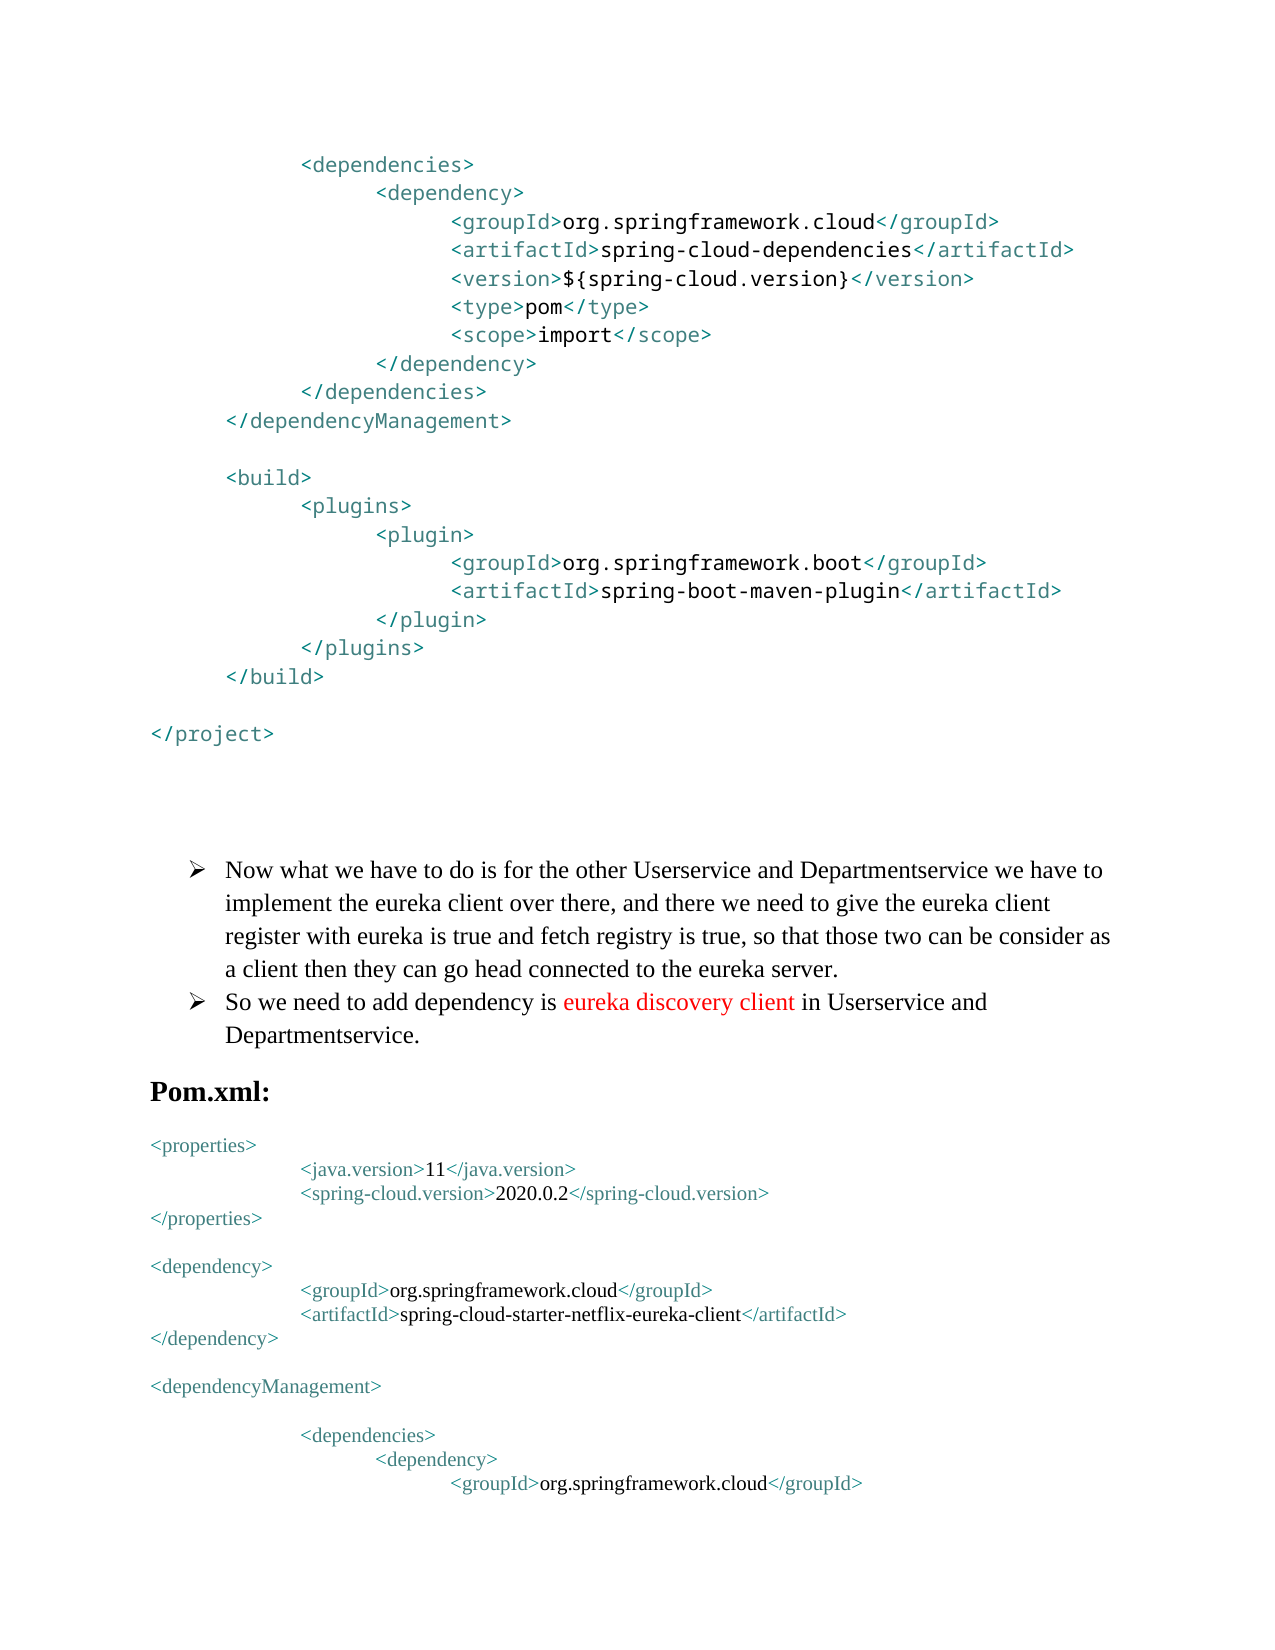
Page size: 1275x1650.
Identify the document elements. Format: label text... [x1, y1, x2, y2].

text <properties> [150, 1133, 1125, 1157]
text <dependencies> [150, 1423, 1125, 1447]
text </dependency> [150, 1326, 1125, 1350]
text <dependency> [150, 178, 1125, 207]
text </build> [150, 662, 1125, 690]
text <groupId>org.springframework.boot</groupId> [150, 548, 1125, 577]
text <groupId>org.springframework.cloud</groupId> [150, 1278, 1125, 1302]
text <groupId>org.springframework.cloud</groupId> [150, 207, 1125, 235]
text </dependencyManagement> [150, 406, 1125, 434]
text <artifactId>spring-boot-maven-plugin</artifactId> [150, 577, 1125, 605]
text <dependencyManagement> [150, 1374, 1125, 1398]
text <artifactId>spring-cloud-dependencies</artifactId> [150, 235, 1125, 264]
text </properties> [150, 1205, 1125, 1229]
text </dependencies> [150, 377, 1125, 406]
text <artifactId>spring-cloud-starter-netflix-eureka-client</artifactId> [150, 1302, 1125, 1326]
text <dependency> [150, 1447, 1125, 1471]
text </dependency> [150, 349, 1125, 377]
text <dependencies> [150, 150, 1125, 178]
text <plugin> [150, 520, 1125, 548]
text <type>pom</type> [150, 292, 1125, 321]
text <groupId>org.springframework.cloud</groupId> [150, 1471, 1125, 1495]
text <build> [150, 463, 1125, 491]
text <spring-cloud.version>2020.0.2</spring-cloud.version> [150, 1181, 1125, 1205]
text <java.version>11</java.version> [150, 1157, 1125, 1181]
text <version>${spring-cloud.version}</version> [150, 264, 1125, 292]
text <scope>import</scope> [150, 321, 1125, 349]
text <dependency> [150, 1254, 1125, 1278]
text </plugin> [150, 605, 1125, 633]
text </plugins> [150, 633, 1125, 662]
text <plugins> [150, 491, 1125, 520]
list Now what we have to do is for the other Userservice and Departmentservice we have to implement the eureka client over there, and there we need to give the eureka client register with eureka is true and fetch registry is true, so that those two can be consider as a client then they can go head connected to the eureka server. [187, 855, 1125, 983]
text </project> [150, 719, 1125, 747]
text Pom.xml: [150, 1074, 1125, 1107]
list So we need to add dependency is eureka discovery client in Userservice and Departmentservice. [187, 987, 1125, 1049]
